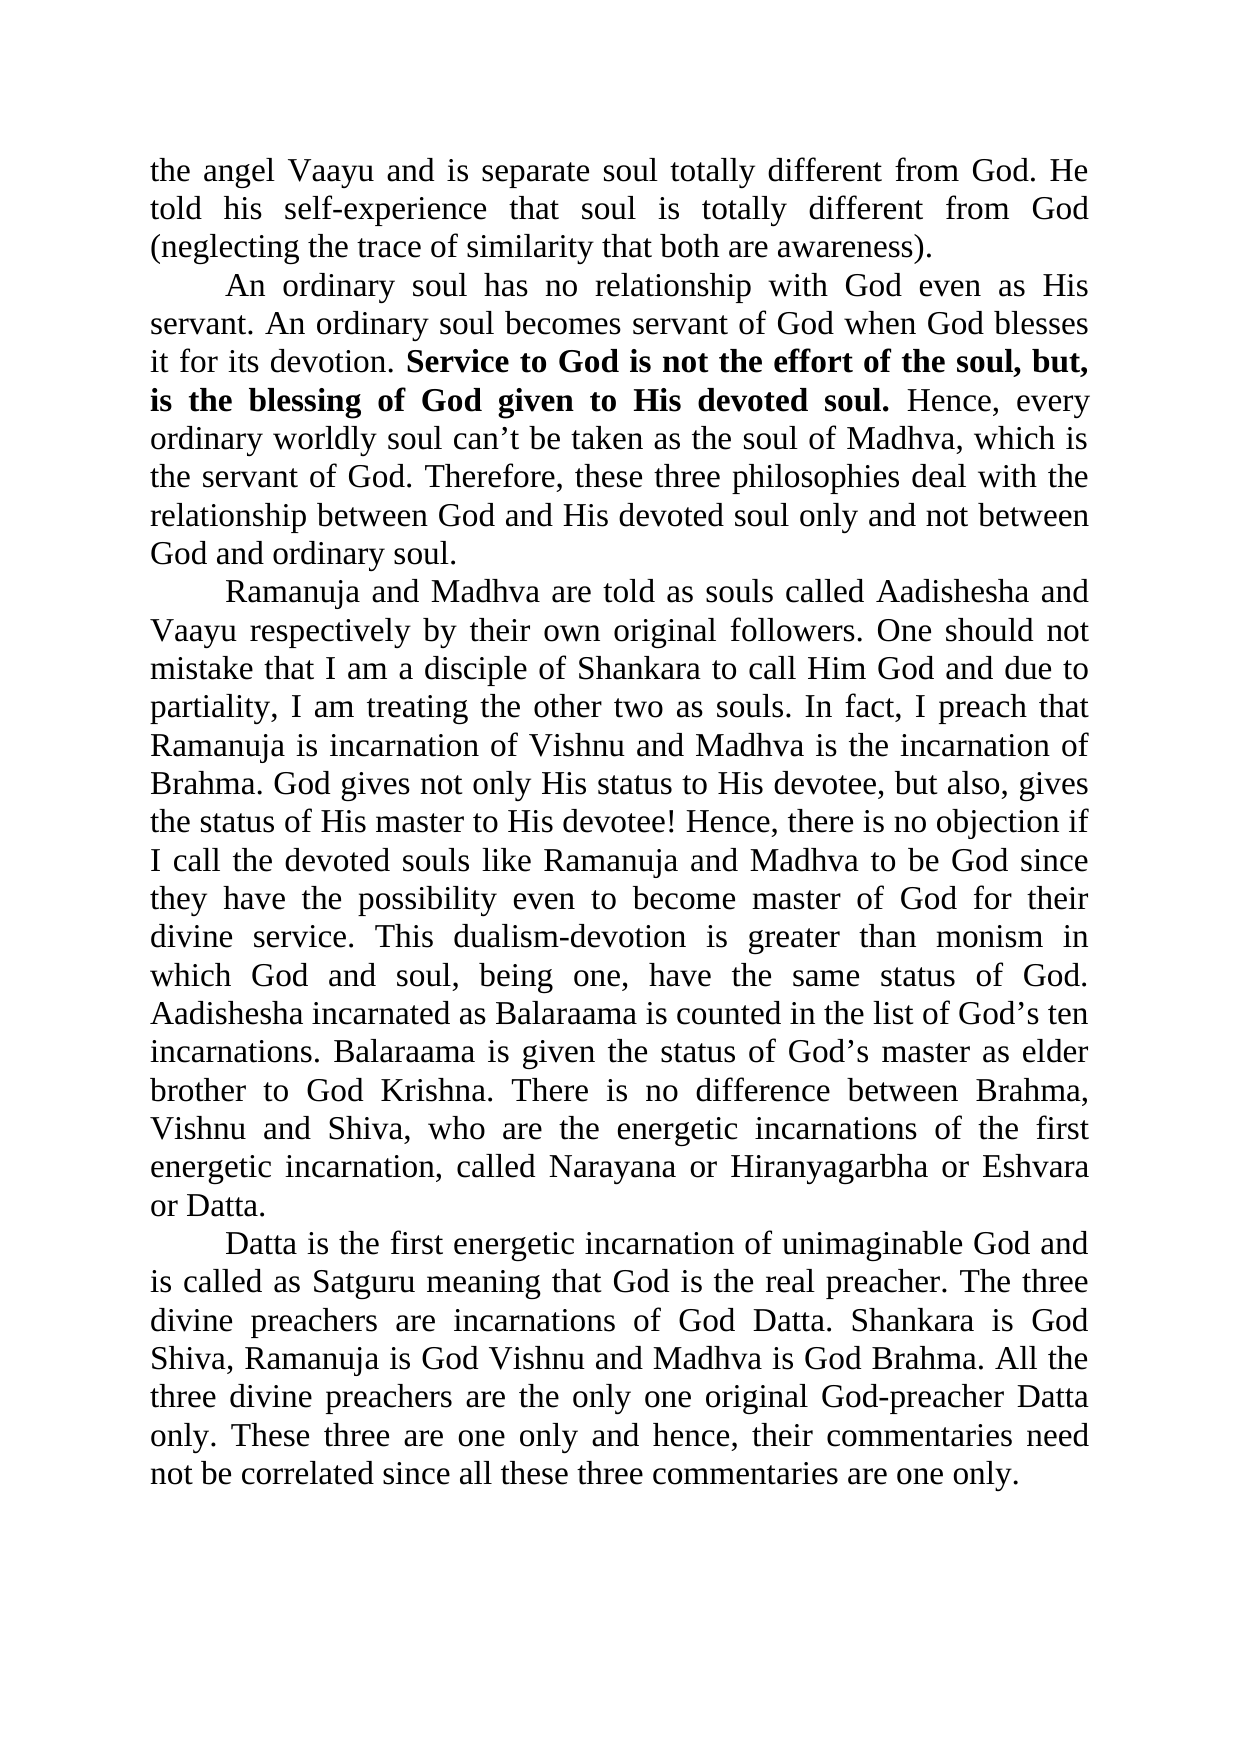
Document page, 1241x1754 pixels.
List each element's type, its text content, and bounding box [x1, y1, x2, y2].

text Ramanuja and Madhva are told as souls called Aadishesha and Vaayu respectively by their own original followers. One should not mistake that I am a disciple of Shankara to call Him God and due to partiality, I am treating the other two as souls. In fact, I preach that Ramanuja is incarnation of Vishnu and Madhva is the incarnation of Brahma. God gives not only His status to His devotee, but also, gives the status of His master to His devotee! Hence, there is no objection if I call the devoted souls like Ramanuja and Madhva to be God since they have the possibility even to become master of God for their divine service. This dualism-devotion is greater than monism in which God and soul, being one, have the same status of God. Aadishesha incarnated as Balaraama is counted in the list of God’s ten incarnations. Balaraama is given the status of God’s master as elder brother to God Krishna. There is no difference between Brahma, Vishnu and Shiva, who are the energetic incarnations of the first energetic incarnation, called Narayana or Hiranyagarbha or Eshvara or Datta. [150, 572, 1090, 1223]
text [150, 150, 1090, 265]
text An ordinary soul has no relationship with God even as His servant. An ordinary soul becomes servant of God when God blesses it for its devotion. Service to God is not the effort of the soul, but, is the blessing of God given to His devoted soul. Hence, every ordinary worldly soul can’t be taken as the soul of Madhva, which is the servant of God. Therefore, these three philosophies deal with the relationship between God and His devoted soul only and not between God and ordinary soul. [150, 265, 1090, 572]
text Datta is the first energetic incarnation of unimaginable God and is called as Satguru meaning that God is the real preacher. The three divine preachers are incarnations of God Datta. Shankara is God Shiva, Ramanuja is God Vishnu and Madhva is God Brahma. All the three divine preachers are the only one original God-preacher Datta only. These three are one only and hence, their commentaries need not be correlated since all these three commentaries are one only. [150, 1223, 1090, 1492]
